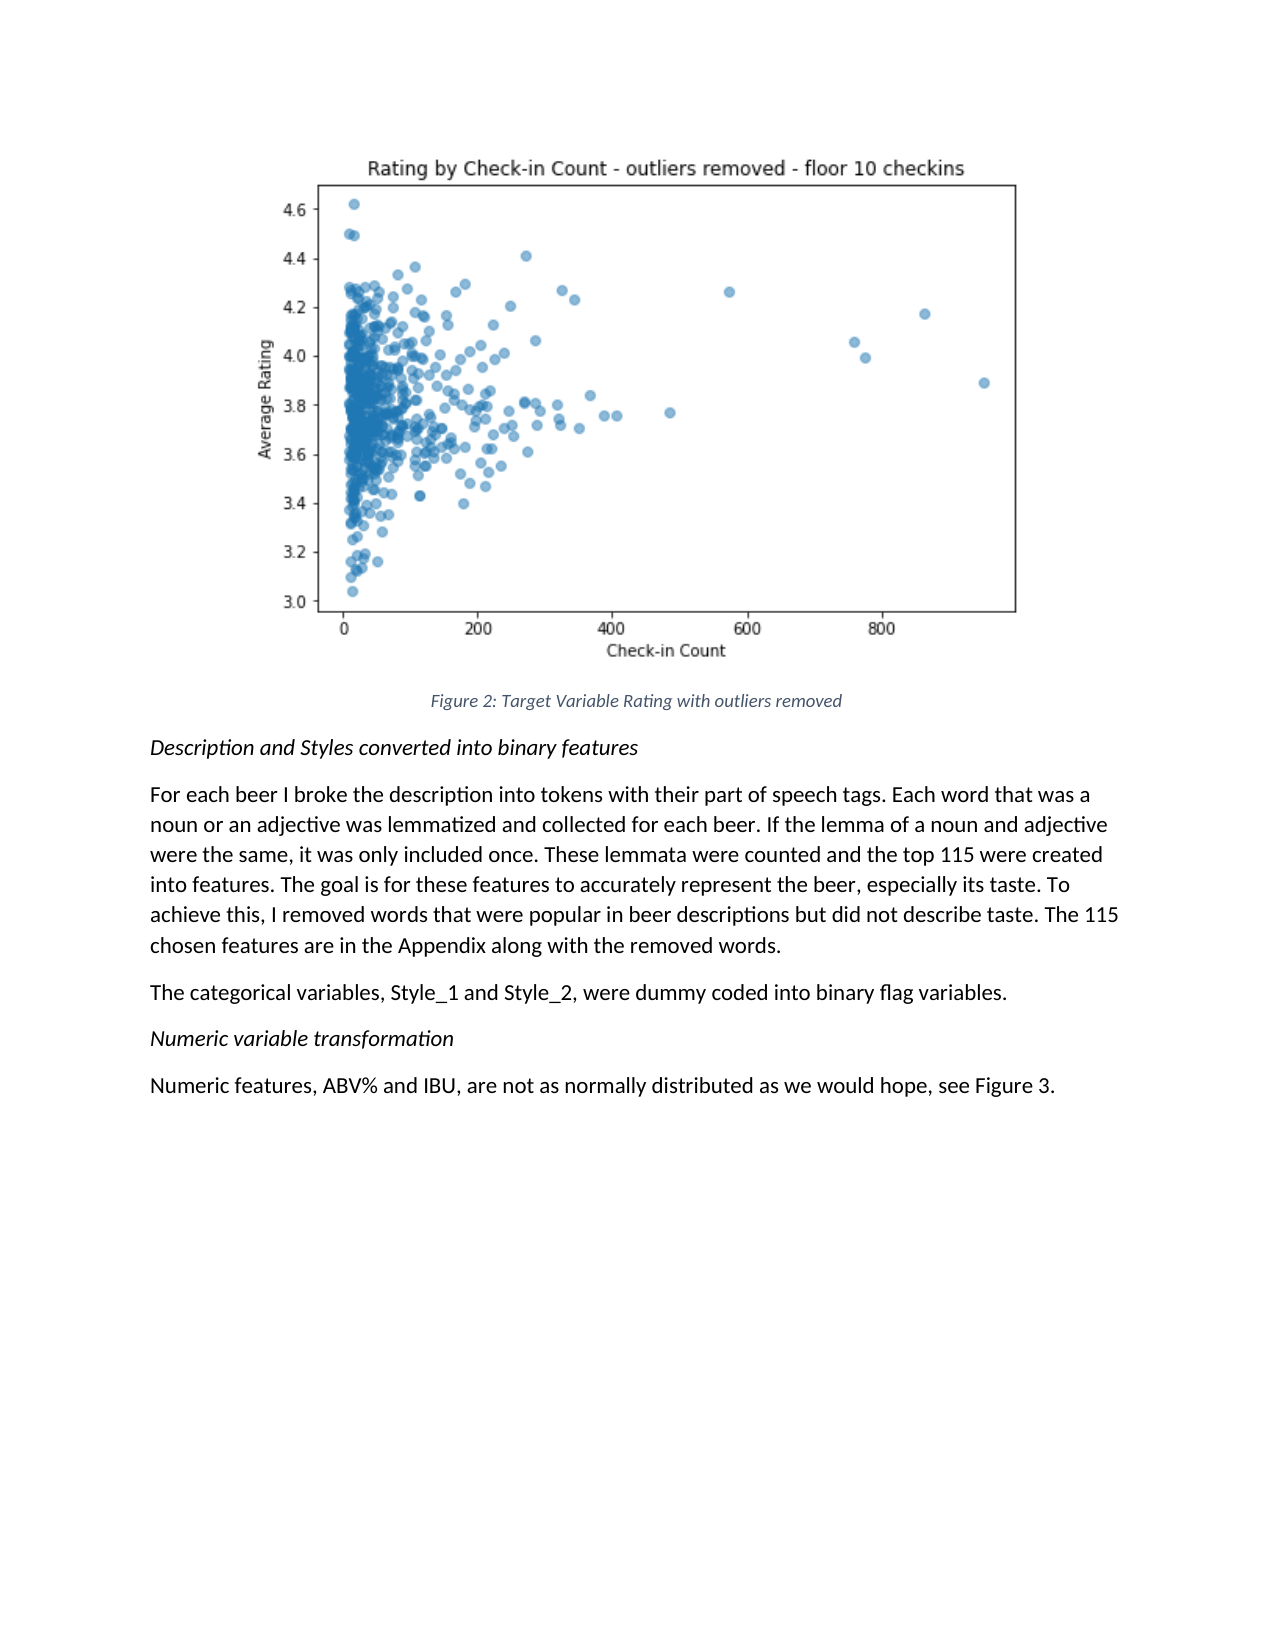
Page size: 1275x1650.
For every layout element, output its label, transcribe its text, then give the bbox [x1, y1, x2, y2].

picture [249, 150, 1026, 671]
text Numeric features, ABV% and IBU, are not as normally distributed as we would hope, see Figure 3. [150, 1071, 1125, 1099]
text The categorical variables, Style_1 and Style_2, were dummy coded into binary flag variables. [150, 978, 1125, 1006]
text For each beer I broke the description into tokens with their part of speech tags. Each word that was a noun or an adjective was lemmatized and collected for each beer. If the lemma of a noun and adjective were the same, it was only included once. These lemmata were counted and the top 115 were created into features. The goal is for these features to accurately represent the beer, especially its taste. To achieve this, I removed words that were popular in beer descriptions but did not describe taste. The 115 chosen features are in the Appendix along with the removed words. [150, 780, 1125, 959]
text Numeric variable transformation [150, 1024, 1125, 1053]
text Description and Styles converted into binary features [150, 733, 1125, 761]
